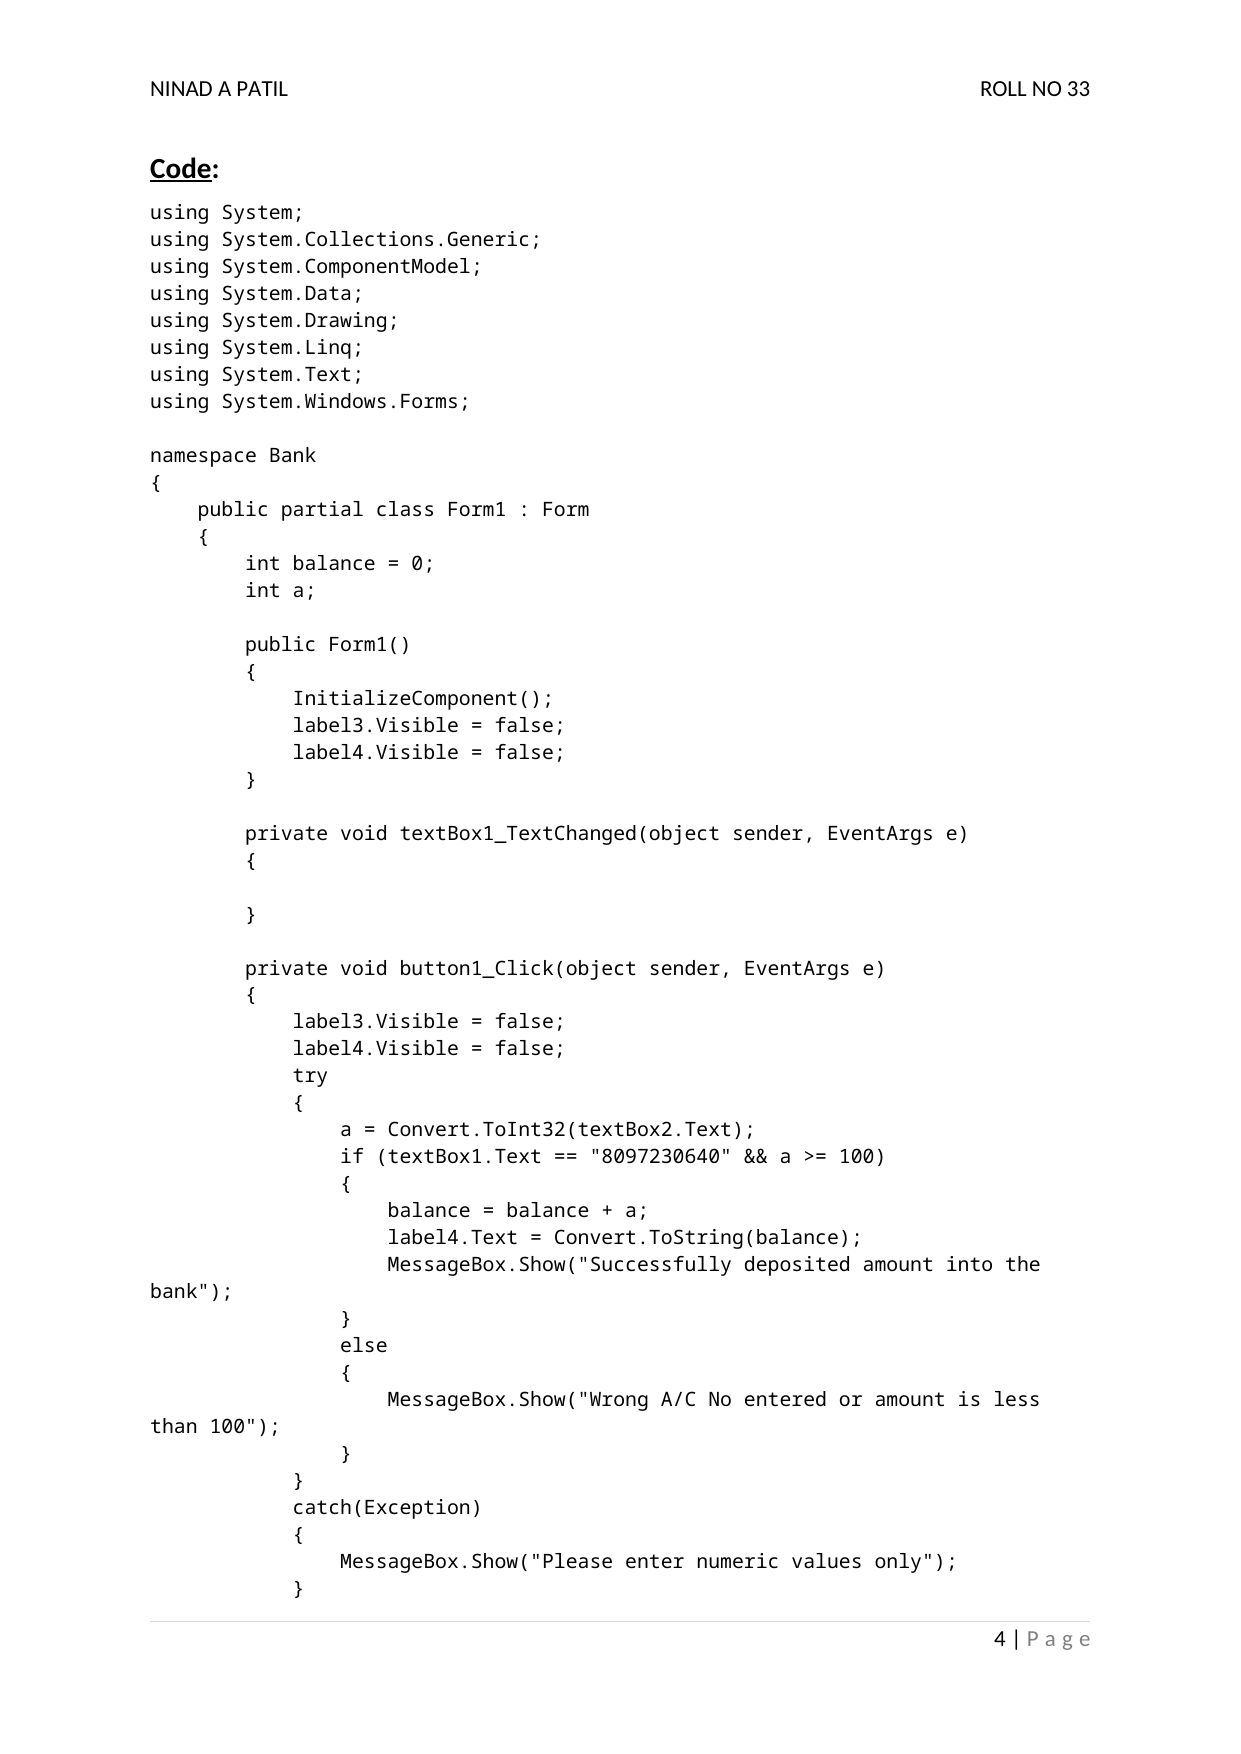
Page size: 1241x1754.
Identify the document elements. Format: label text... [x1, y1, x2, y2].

text a = Convert.ToInt32(textBox2.Text); [150, 1116, 1090, 1143]
text using System.Drawing; [150, 306, 1090, 333]
text label4.Visible = false; [150, 738, 1090, 765]
text MessageBox.Show("Please enter numeric values only"); [150, 1547, 1090, 1574]
text } [150, 1466, 1090, 1493]
text int balance = 0; [150, 549, 1090, 576]
text private void textBox1_TextChanged(object sender, EventArgs e) [150, 819, 1090, 846]
text { [150, 1358, 1090, 1385]
text namespace Bank [150, 441, 1090, 468]
text } [150, 1304, 1090, 1331]
text { [150, 981, 1090, 1008]
text label3.Visible = false; [150, 711, 1090, 738]
text label3.Visible = false; [150, 1008, 1090, 1035]
text Code: [150, 150, 1090, 186]
text { [150, 657, 1090, 684]
text MessageBox.Show("Wrong A/C No entered or amount is less than 100"); [150, 1385, 1090, 1439]
text MessageBox.Show("Successfully deposited amount into the bank"); [150, 1251, 1090, 1304]
text if (textBox1.Text == "8097230640" && a >= 100) [150, 1143, 1090, 1169]
text private void button1_Click(object sender, EventArgs e) [150, 954, 1090, 981]
text try [150, 1062, 1090, 1089]
text InitializeComponent(); [150, 684, 1090, 711]
text } [150, 1439, 1090, 1466]
text using System; [150, 198, 1090, 225]
text else [150, 1331, 1090, 1358]
text } [150, 900, 1090, 927]
text using System.Windows.Forms; [150, 387, 1090, 414]
text { [150, 1169, 1090, 1197]
text { [150, 846, 1090, 873]
text public partial class Form1 : Form [150, 495, 1090, 522]
text label4.Text = Convert.ToString(balance); [150, 1223, 1090, 1251]
text catch(Exception) [150, 1493, 1090, 1520]
text using System.Linq; [150, 333, 1090, 360]
text { [150, 522, 1090, 549]
text balance = balance + a; [150, 1197, 1090, 1223]
text using System.Data; [150, 279, 1090, 306]
text } [150, 765, 1090, 792]
text using System.ComponentModel; [150, 252, 1090, 279]
text { [150, 1520, 1090, 1547]
text using System.Collections.Generic; [150, 225, 1090, 252]
text public Form1() [150, 630, 1090, 657]
text { [150, 468, 1090, 495]
text } [150, 1574, 1090, 1601]
text { [150, 1089, 1090, 1116]
text label4.Visible = false; [150, 1035, 1090, 1062]
text int a; [150, 576, 1090, 603]
text using System.Text; [150, 360, 1090, 387]
